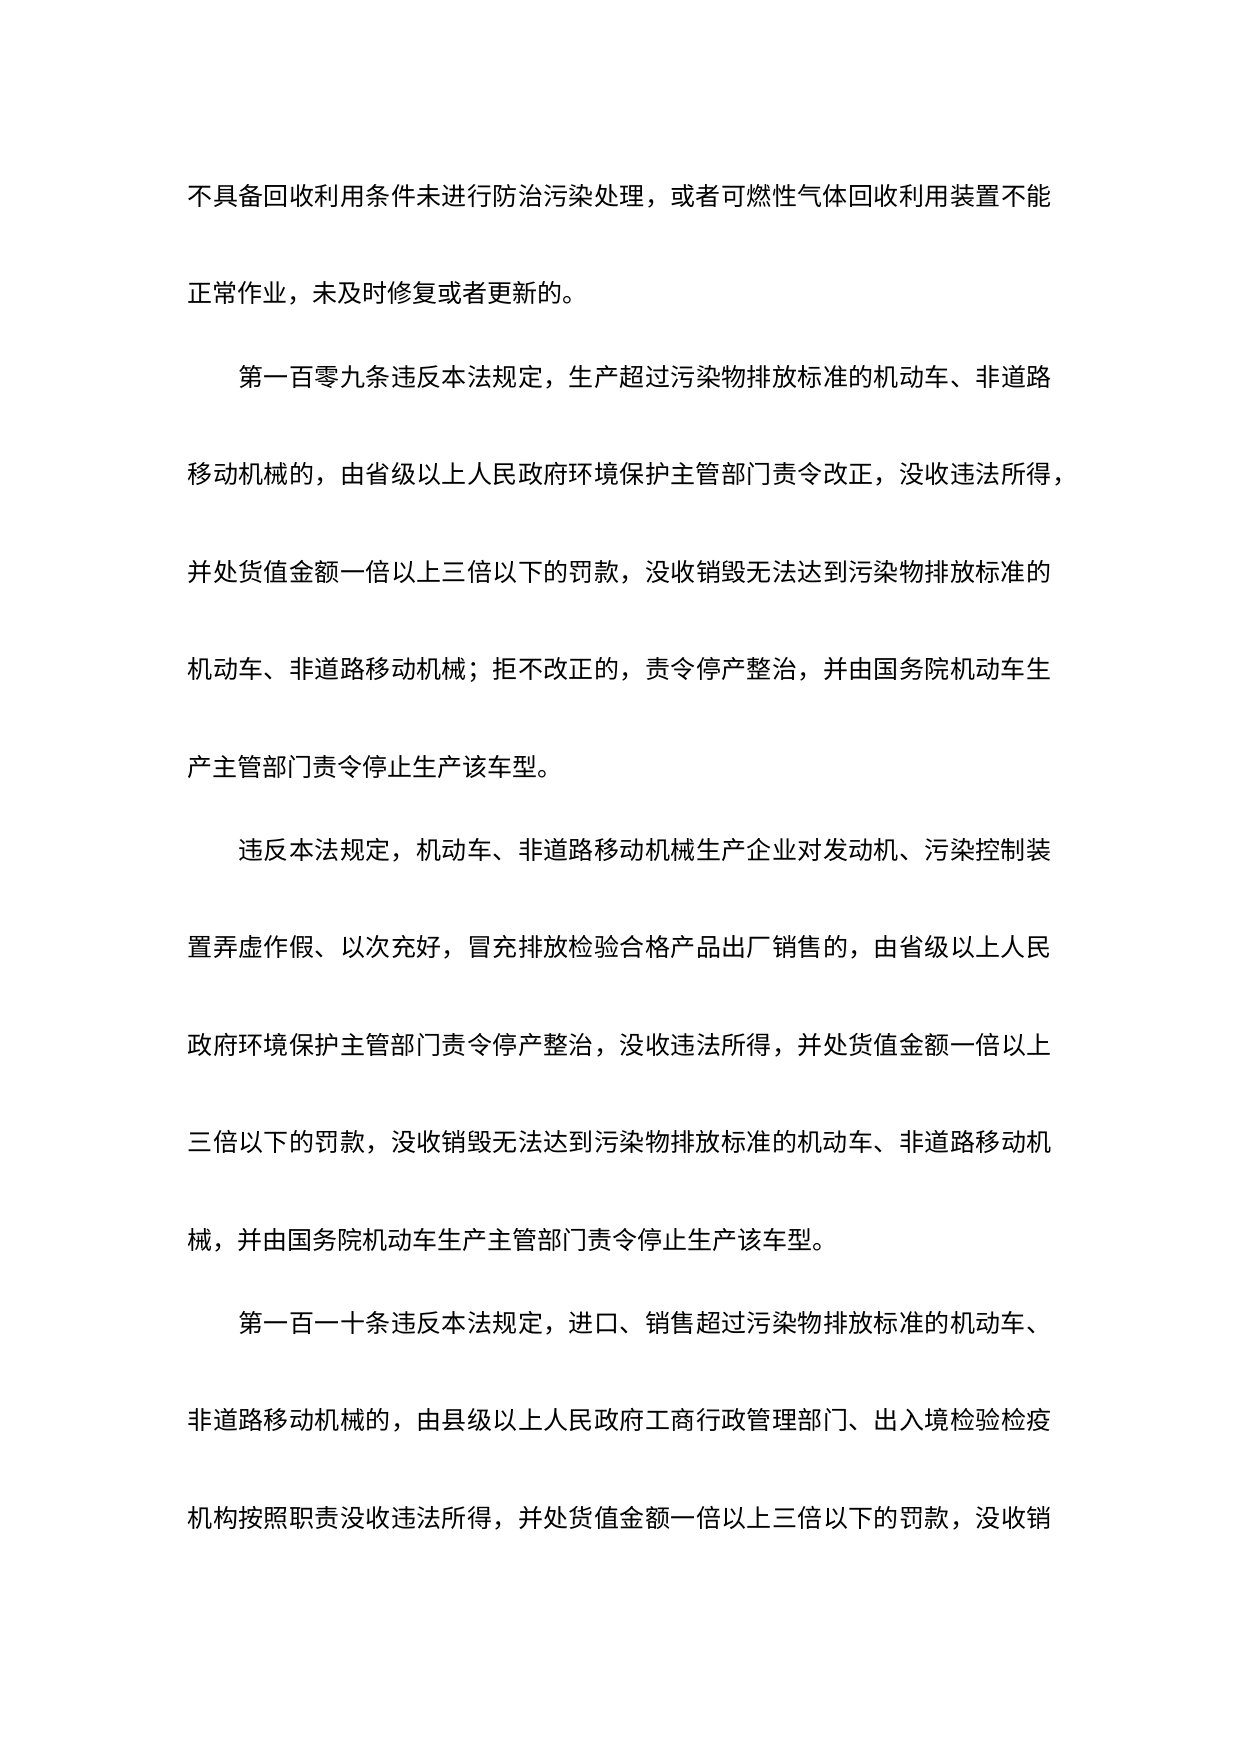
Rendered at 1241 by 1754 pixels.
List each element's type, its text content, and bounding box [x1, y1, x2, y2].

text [187, 1289, 1053, 1549]
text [187, 162, 1053, 324]
text 第一百零九条违反本法规定，生产超过污染物排放标准的机动车、非道路移动机械的，由省级以上人民政府环境保护主管部门责令改正，没收违法所得，并处货值金额一倍以上三倍以下的罚款，没收销毁无法达到污染物排放标准的机动车、非道路移动机械；拒不改正的，责令停产整治，并由国务院机动车生产主管部门责令停止生产该车型。 [187, 343, 1053, 798]
text 违反本法规定，机动车、非道路移动机械生产企业对发动机、污染控制装置弄虚作假、以次充好，冒充排放检验合格产品出厂销售的，由省级以上人民政府环境保护主管部门责令停产整治，没收违法所得，并处货值金额一倍以上三倍以下的罚款，没收销毁无法达到污染物排放标准的机动车、非道路移动机械，并由国务院机动车生产主管部门责令停止生产该车型。 [187, 816, 1053, 1271]
